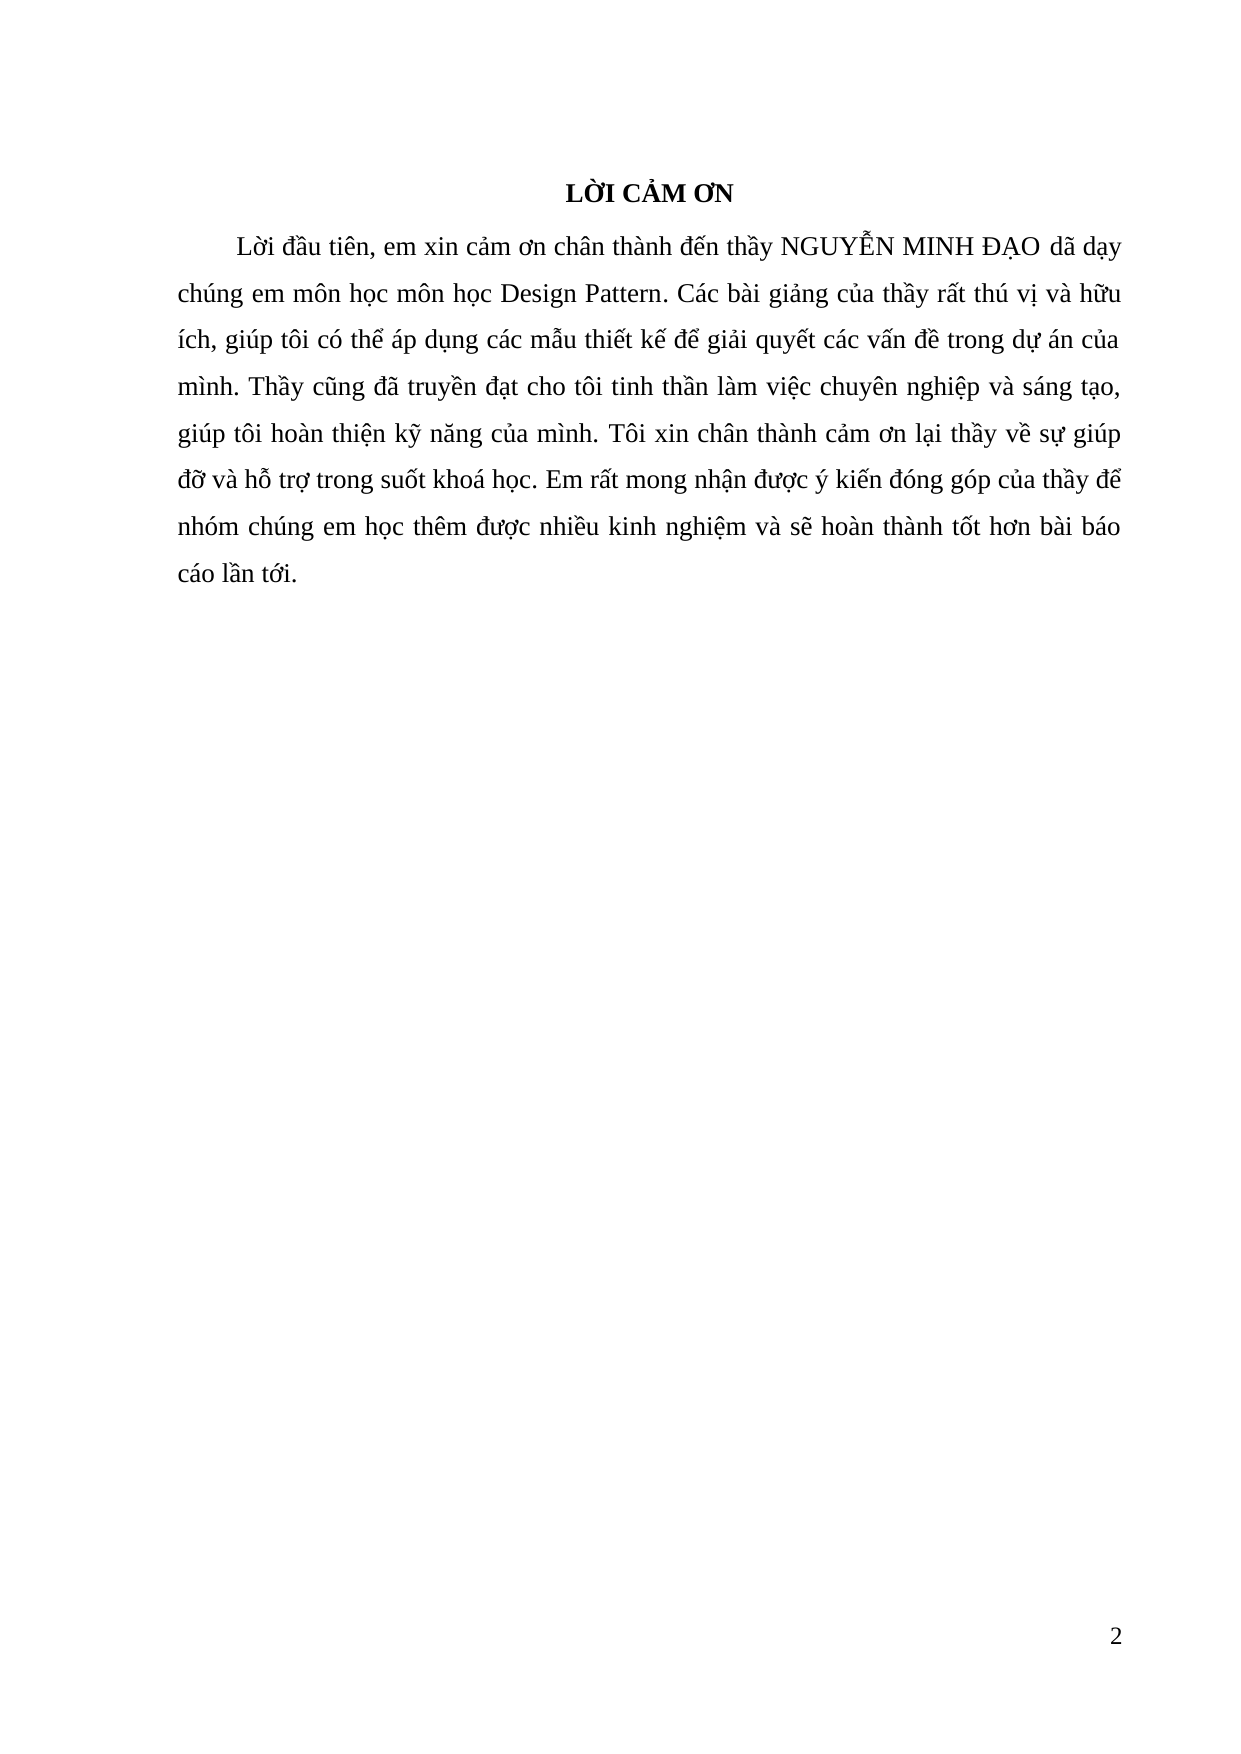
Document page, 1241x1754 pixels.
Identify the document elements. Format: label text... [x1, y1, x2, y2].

subtitle LỜI CẢM ƠN [177, 177, 1122, 208]
text Lời đầu tiên, em xin cảm ơn chân thành đến thầy NGUYỄN MINH ĐẠO dã dạy chúng em môn học môn học Design Pattern. Các bài giảng của thầy rất thú vị và hữu ích, giúp tôi có thể áp dụng các mẫu thiết kế để giải quyết các vấn đề trong dự án của mình. Thầy cũng đã truyền đạt cho tôi tinh thần làm việc chuyên nghiệp và sáng tạo, giúp tôi hoàn thiện kỹ năng của mình. Tôi xin chân thành cảm ơn lại thầy về sự giúp đỡ và hỗ trợ trong suốt khoá học. Em rất mong nhận được ý kiến đóng góp của thầy để nhóm chúng em học thêm được nhiều kinh nghiệm và sẽ hoàn thành tốt hơn bài báo cáo lần tới. [177, 230, 1122, 588]
